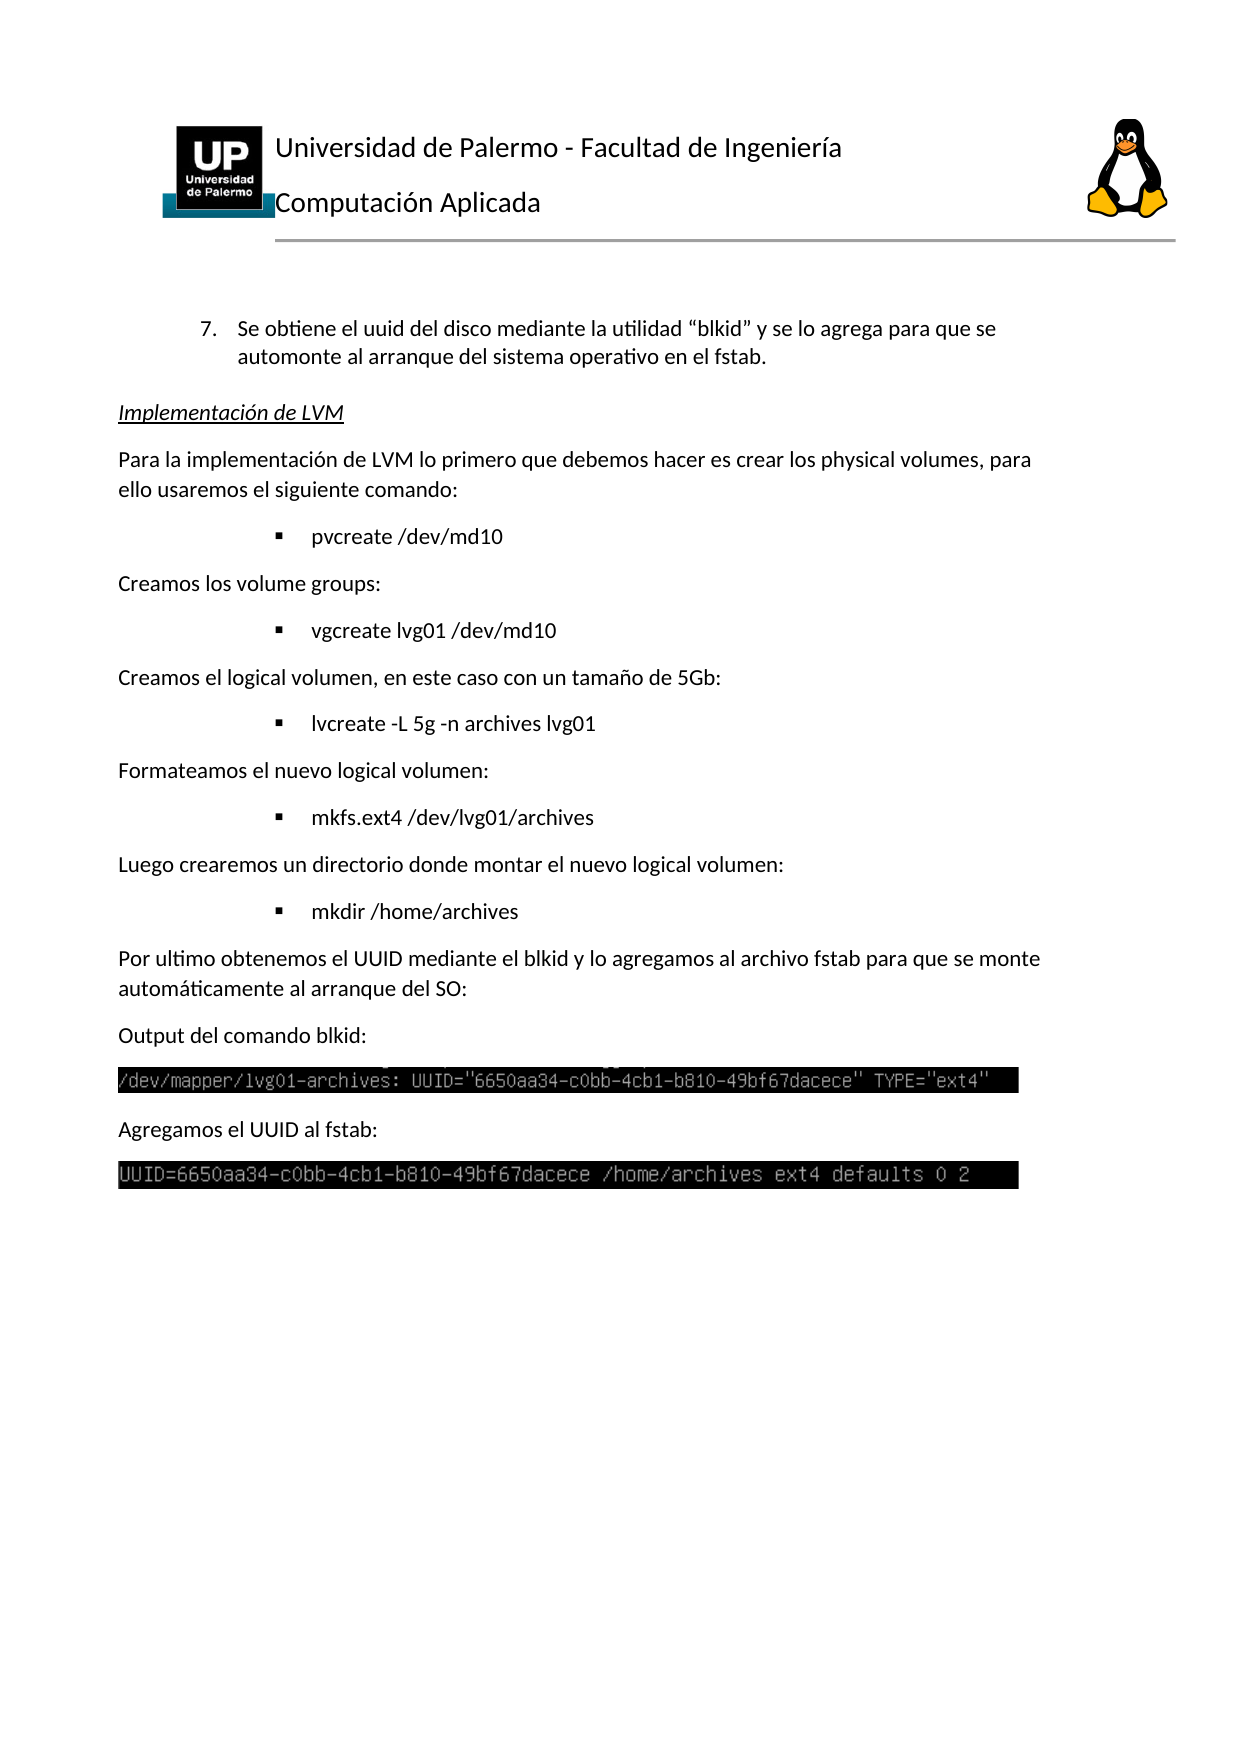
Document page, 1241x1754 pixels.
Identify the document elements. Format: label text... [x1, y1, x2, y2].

text Output del comando blkid: [118, 1021, 1063, 1049]
text Formateamos el nuevo logical volumen: [118, 756, 1063, 784]
list lvcreate -L 5g -n archives lvg01 [274, 709, 1063, 737]
picture [118, 1161, 1019, 1189]
picture [1087, 119, 1168, 218]
text Agregamos el UUID al fstab: [118, 1115, 1063, 1143]
list Se obtiene el uuid del disco mediante la utilidad “blkid” y se lo agrega para que se automonte al arranque del sistema operativo en el fstab. [200, 314, 1063, 370]
list vgcreate lvg01 /dev/md10 [274, 616, 1063, 644]
text Para la implementación de LVM lo primero que debemos hacer es crear los physical volumes, para ello usaremos el siguiente comando: [118, 445, 1063, 503]
picture [118, 1067, 1019, 1093]
text Por ultimo obtenemos el UUID mediante el blkid y lo agregamos al archivo fstab para que se monte automáticamente al arranque del SO: [118, 944, 1063, 1002]
text Luego crearemos un directorio donde montar el nuevo logical volumen: [118, 850, 1063, 878]
list mkfs.ext4 /dev/lvg01/archives [274, 803, 1063, 831]
picture [162, 119, 275, 210]
list mkdir /home/archives [274, 897, 1063, 925]
text Implementación de LVM [118, 398, 1063, 426]
list pvcreate /dev/md10 [274, 522, 1063, 550]
text Creamos el logical volumen, en este caso con un tamaño de 5Gb: [118, 663, 1063, 691]
text Creamos los volume groups: [118, 569, 1063, 597]
